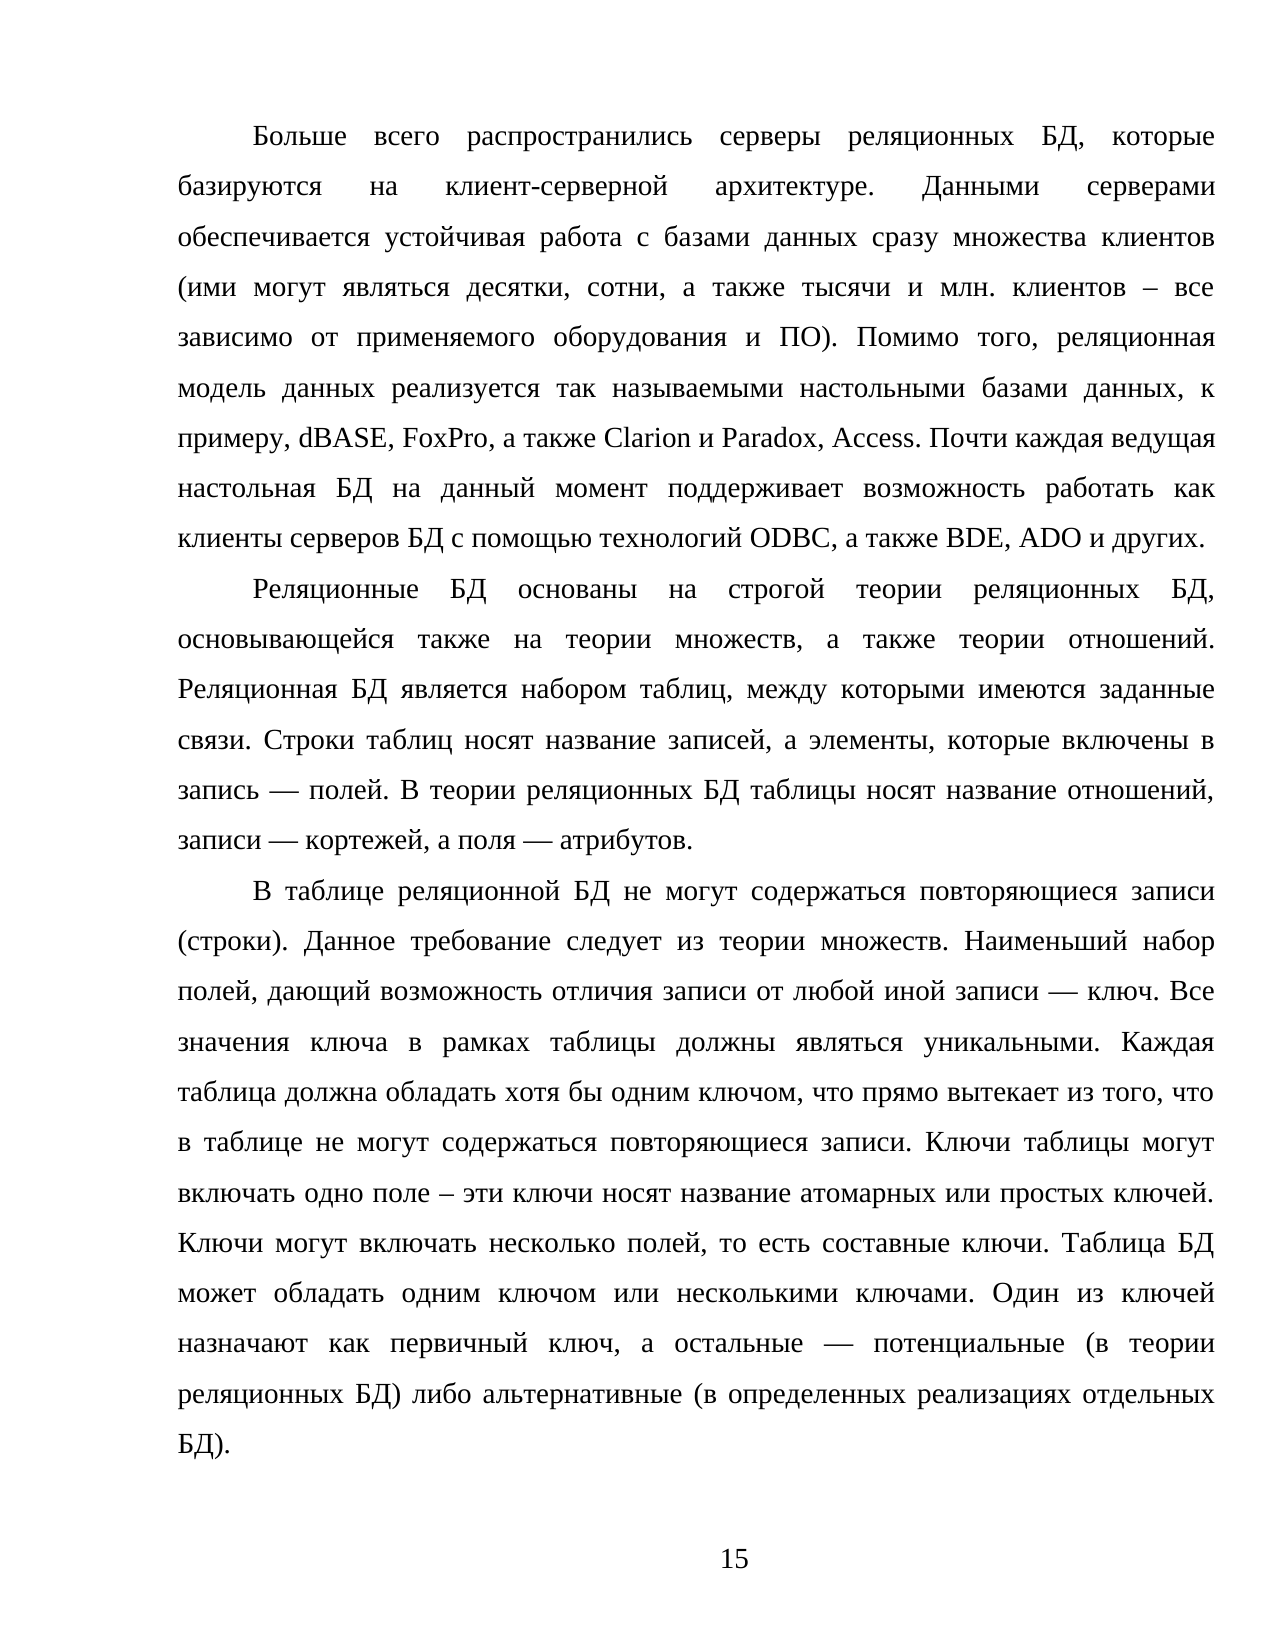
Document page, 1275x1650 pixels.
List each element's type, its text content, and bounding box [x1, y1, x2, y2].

text В таблице реляционной БД не могут содержаться повторяющиеся записи (строки). Данное требование следует из теории множеств. Наименьший набор полей, дающий возможность отличия записи от любой иной записи — ключ. Все значения ключа в рамках таблицы должны являться уникальными. Каждая таблица должна обладать хотя бы одним ключом, что прямо вытекает из того, что в таблице не могут содержаться повторяющиеся записи. Ключи таблицы могут включать одно поле – эти ключи носят название атомарных или простых ключей. Ключи могут включать несколько полей, то есть составные ключи. Таблица БД может обладать одним ключом или несколькими ключами. Один из ключей назначают как первичный ключ, а остальные — потенциальные (в теории реляционных БД) либо альтернативные (в определенных реализациях отдельных БД). [177, 873, 1216, 1460]
text Реляционные БД основаны на строгой теории реляционных БД, основывающейся также на теории множеств, а также теории отношений. Реляционная БД является набором таблиц, между которыми имеются заданные связи. Строки таблиц носят название записей, а элементы, которые включены в запись — полей. В теории реляционных БД таблицы носят название отношений, записи — кортежей, а поля — атрибутов. [177, 571, 1216, 856]
text Больше всего распространились серверы реляционных БД, которые базируются на клиент-серверной архитектуре. Данными серверами обеспечивается устойчивая работа с базами данных сразу множества клиентов (ими могут являться десятки, сотни, а также тысячи и млн. клиентов – все зависимо от применяемого оборудования и ПО). Помимо того, реляционная модель данных реализуется так называемыми настольными базами данных, к примеру, dBASE, FoxPro, а также Clarion и Paradox, Access. Почти каждая ведущая настольная БД на данный момент поддерживает возможность работать как клиенты серверов БД с помощью технологий ODBC, а также BDE, ADO и других. [177, 118, 1216, 554]
